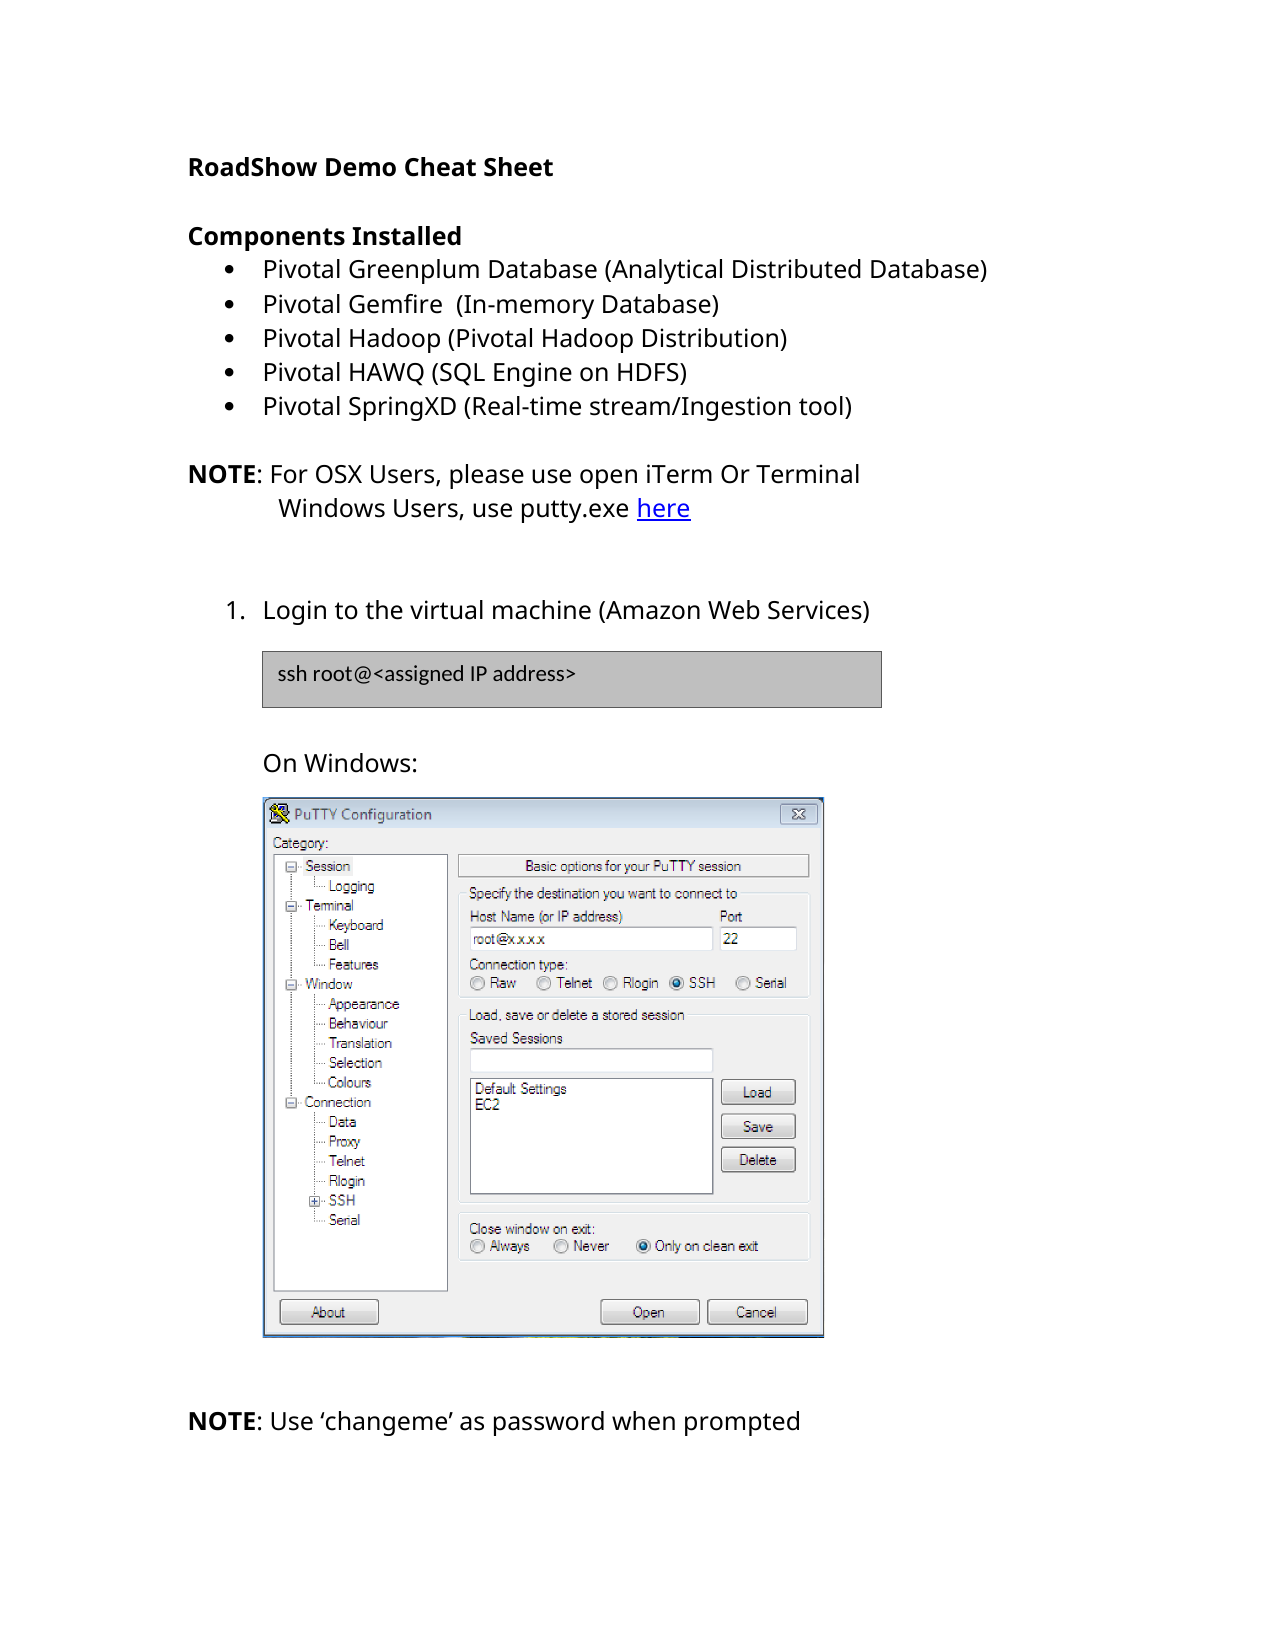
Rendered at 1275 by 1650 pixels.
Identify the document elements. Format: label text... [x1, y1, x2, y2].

text Windows Users, use putty.exe here [187, 491, 1087, 525]
list Pivotal Gemfire (In-memory Database) [225, 286, 1087, 320]
list Pivotal Greenplum Database (Analytical Distributed Database) [225, 252, 1087, 286]
list Pivotal HAWQ (SQL Engine on HDFS) [225, 354, 1087, 388]
picture [262, 797, 825, 1338]
list Pivotal SpringXD (Real-time stream/Ingestion tool) [225, 388, 1087, 422]
text NOTE: For OSX Users, please use open iTerm Or Terminal [187, 457, 1087, 491]
text Components Installed [187, 218, 1087, 252]
list Pivotal Hadoop (Pivotal Hadoop Distribution) [225, 320, 1087, 354]
list Login to the virtual machine (Amazon Web Services) [225, 593, 1087, 627]
text NOTE: Use ‘changeme’ as password when prompted [187, 1403, 1087, 1437]
text RoadShow Demo Cheat Sheet [187, 150, 1087, 184]
list On Windows: [262, 746, 1087, 780]
